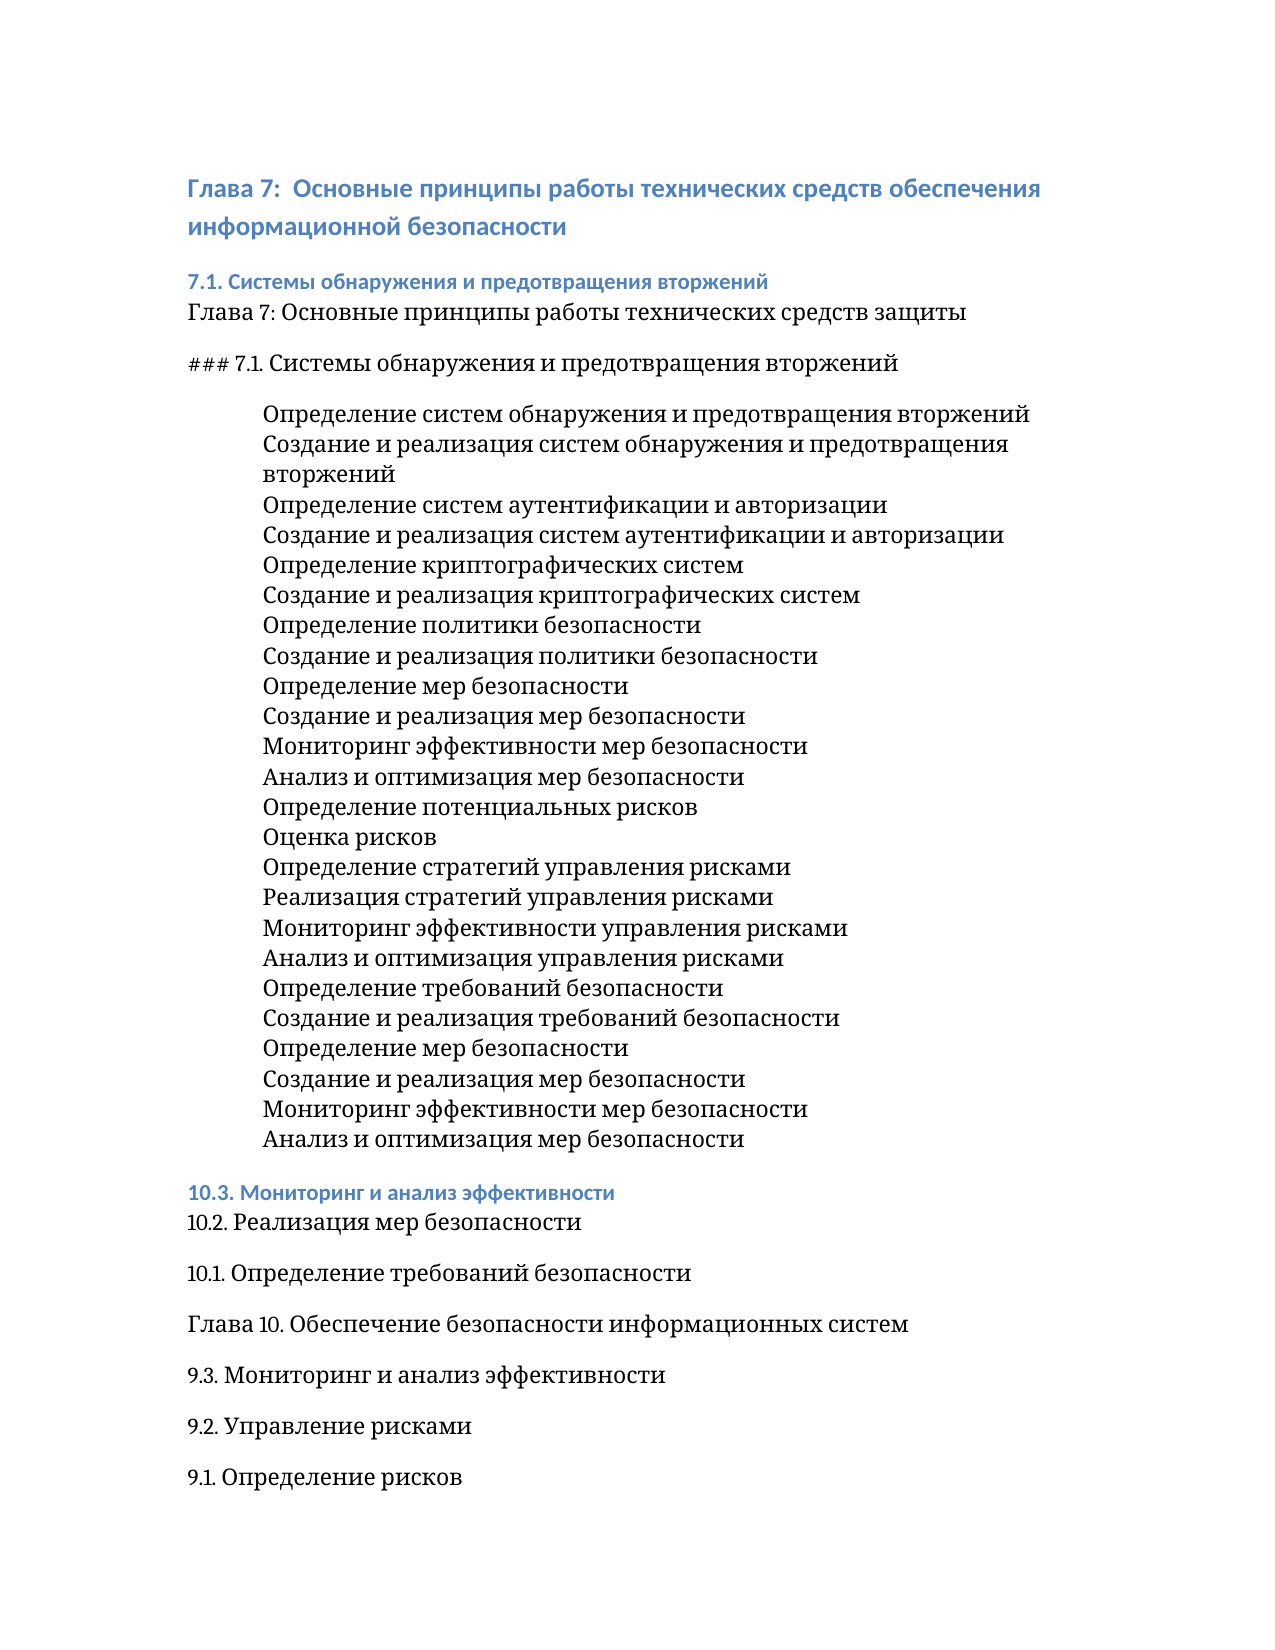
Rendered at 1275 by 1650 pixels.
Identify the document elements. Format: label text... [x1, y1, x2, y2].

list Оценка рисков [262, 825, 1087, 851]
text 10.2. Реализация мер безопасности [187, 1210, 1087, 1236]
list Реализация стратегий управления рисками [262, 885, 1087, 911]
text 9.1. Определение рисков [187, 1465, 1087, 1492]
list Определение мер безопасности [262, 1036, 1087, 1062]
list Создание и реализация систем аутентификации и авторизации [262, 523, 1087, 549]
list Создание и реализация криптографических систем [262, 583, 1087, 609]
list Создание и реализация требований безопасности [262, 1006, 1087, 1032]
text ### 7.1. Системы обнаружения и предотвращения вторжений [187, 351, 1087, 377]
text 10.1. Определение требований безопасности [187, 1261, 1087, 1287]
list Мониторинг эффективности управления рисками [262, 915, 1087, 942]
text Глава 10. Обеспечение безопасности информационных систем [187, 1312, 1087, 1338]
list Анализ и оптимизация управления рисками [262, 946, 1087, 972]
list Определение политики безопасности [262, 613, 1087, 639]
list Определение потенциальных рисков [262, 794, 1087, 821]
list Создание и реализация мер безопасности [262, 704, 1087, 730]
list Анализ и оптимизация мер безопасности [262, 1127, 1087, 1153]
subtitle 10.3. Мониторинг и анализ эффективности [187, 1178, 1087, 1206]
list Определение систем аутентификации и авторизации [262, 492, 1087, 519]
list Определение криптографических систем [262, 553, 1087, 579]
subtitle Глава 7: Основные принципы работы технических средств обеспечения информационной безопасности [187, 171, 1087, 242]
list Определение систем обнаружения и предотвращения вторжений [262, 402, 1087, 428]
list Создание и реализация систем обнаружения и предотвращения вторжений [262, 432, 1087, 488]
subtitle 7.1. Системы обнаружения и предотвращения вторжений [187, 267, 1087, 296]
text 9.3. Мониторинг и анализ эффективности [187, 1363, 1087, 1389]
list Создание и реализация мер безопасности [262, 1066, 1087, 1093]
list Анализ и оптимизация мер безопасности [262, 764, 1087, 791]
list Определение требований безопасности [262, 976, 1087, 1002]
list Мониторинг эффективности мер безопасности [262, 734, 1087, 760]
list Определение стратегий управления рисками [262, 855, 1087, 881]
list Мониторинг эффективности мер безопасности [262, 1097, 1087, 1123]
text Глава 7: Основные принципы работы технических средств защиты [187, 300, 1087, 326]
list Создание и реализация политики безопасности [262, 643, 1087, 670]
list Определение мер безопасности [262, 674, 1087, 700]
text 9.2. Управление рисками [187, 1414, 1087, 1441]
